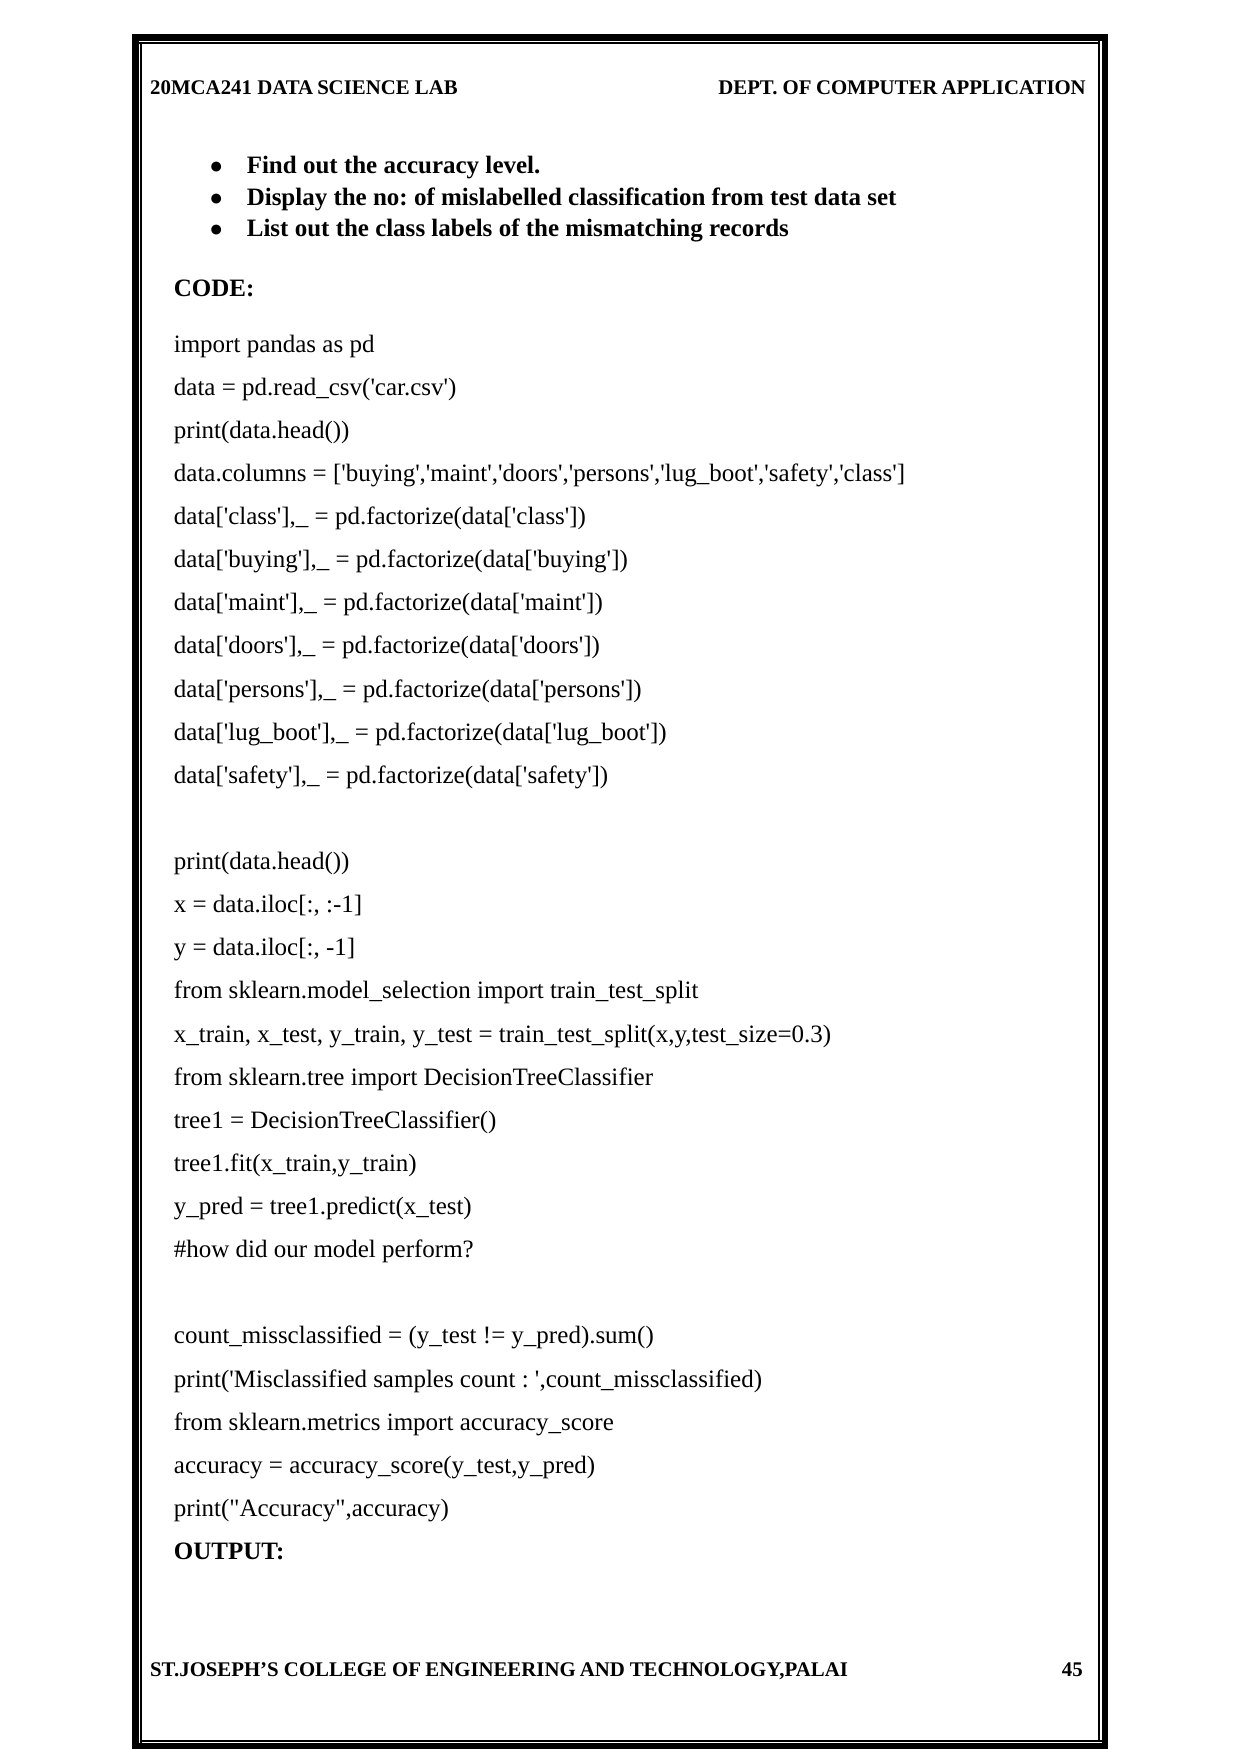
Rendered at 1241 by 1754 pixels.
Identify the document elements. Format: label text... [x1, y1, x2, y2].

text tree1.fit(x_train,y_train) [174, 1148, 1067, 1177]
text #how did our model perform? [174, 1234, 1067, 1263]
text data['lug_boot'],_ = pd.factorize(data['lug_boot']) [174, 717, 1067, 746]
text print("Accuracy",accuracy) [174, 1493, 1067, 1522]
text CODE: [174, 273, 1067, 302]
text data.columns = ['buying','maint','doors','persons','lug_boot','safety','class'] [174, 458, 1067, 487]
text data['maint'],_ = pd.factorize(data['maint']) [174, 587, 1067, 616]
text x = data.iloc[:, :-1] [174, 889, 1067, 918]
text import pandas as pd [174, 329, 1067, 357]
text print(data.head()) [174, 846, 1067, 875]
text from sklearn.tree import DecisionTreeClassifier [174, 1062, 1067, 1091]
text x_train, x_test, y_train, y_test = train_test_split(x,y,test_size=0.3) [174, 1019, 1067, 1047]
text OUTPUT: [174, 1536, 1067, 1565]
text print('Misclassified samples count : ',count_missclassified) [174, 1364, 1067, 1392]
list List out the class labels of the mismatching records [209, 213, 1067, 242]
list Display the no: of mislabelled classification from test data set [209, 182, 1067, 210]
text count_missclassified = (y_test != y_pred).sum() [174, 1321, 1067, 1349]
text y_pred = tree1.predict(x_test) [174, 1191, 1067, 1220]
text data = pd.read_csv('car.csv') [174, 372, 1067, 401]
text from sklearn.metrics import accuracy_score [174, 1407, 1067, 1436]
text from sklearn.model_selection import train_test_split [174, 976, 1067, 1004]
text print(data.head()) [174, 415, 1067, 444]
list Find out the accuracy level. [209, 150, 1067, 179]
text tree1 = DecisionTreeClassifier() [174, 1105, 1067, 1134]
text data['safety'],_ = pd.factorize(data['safety']) [174, 760, 1067, 789]
text y = data.iloc[:, -1] [174, 932, 1067, 961]
text data['buying'],_ = pd.factorize(data['buying']) [174, 544, 1067, 573]
text data['doors'],_ = pd.factorize(data['doors']) [174, 631, 1067, 659]
text accuracy = accuracy_score(y_test,y_pred) [174, 1450, 1067, 1479]
text data['class'],_ = pd.factorize(data['class']) [174, 501, 1067, 530]
text data['persons'],_ = pd.factorize(data['persons']) [174, 674, 1067, 702]
